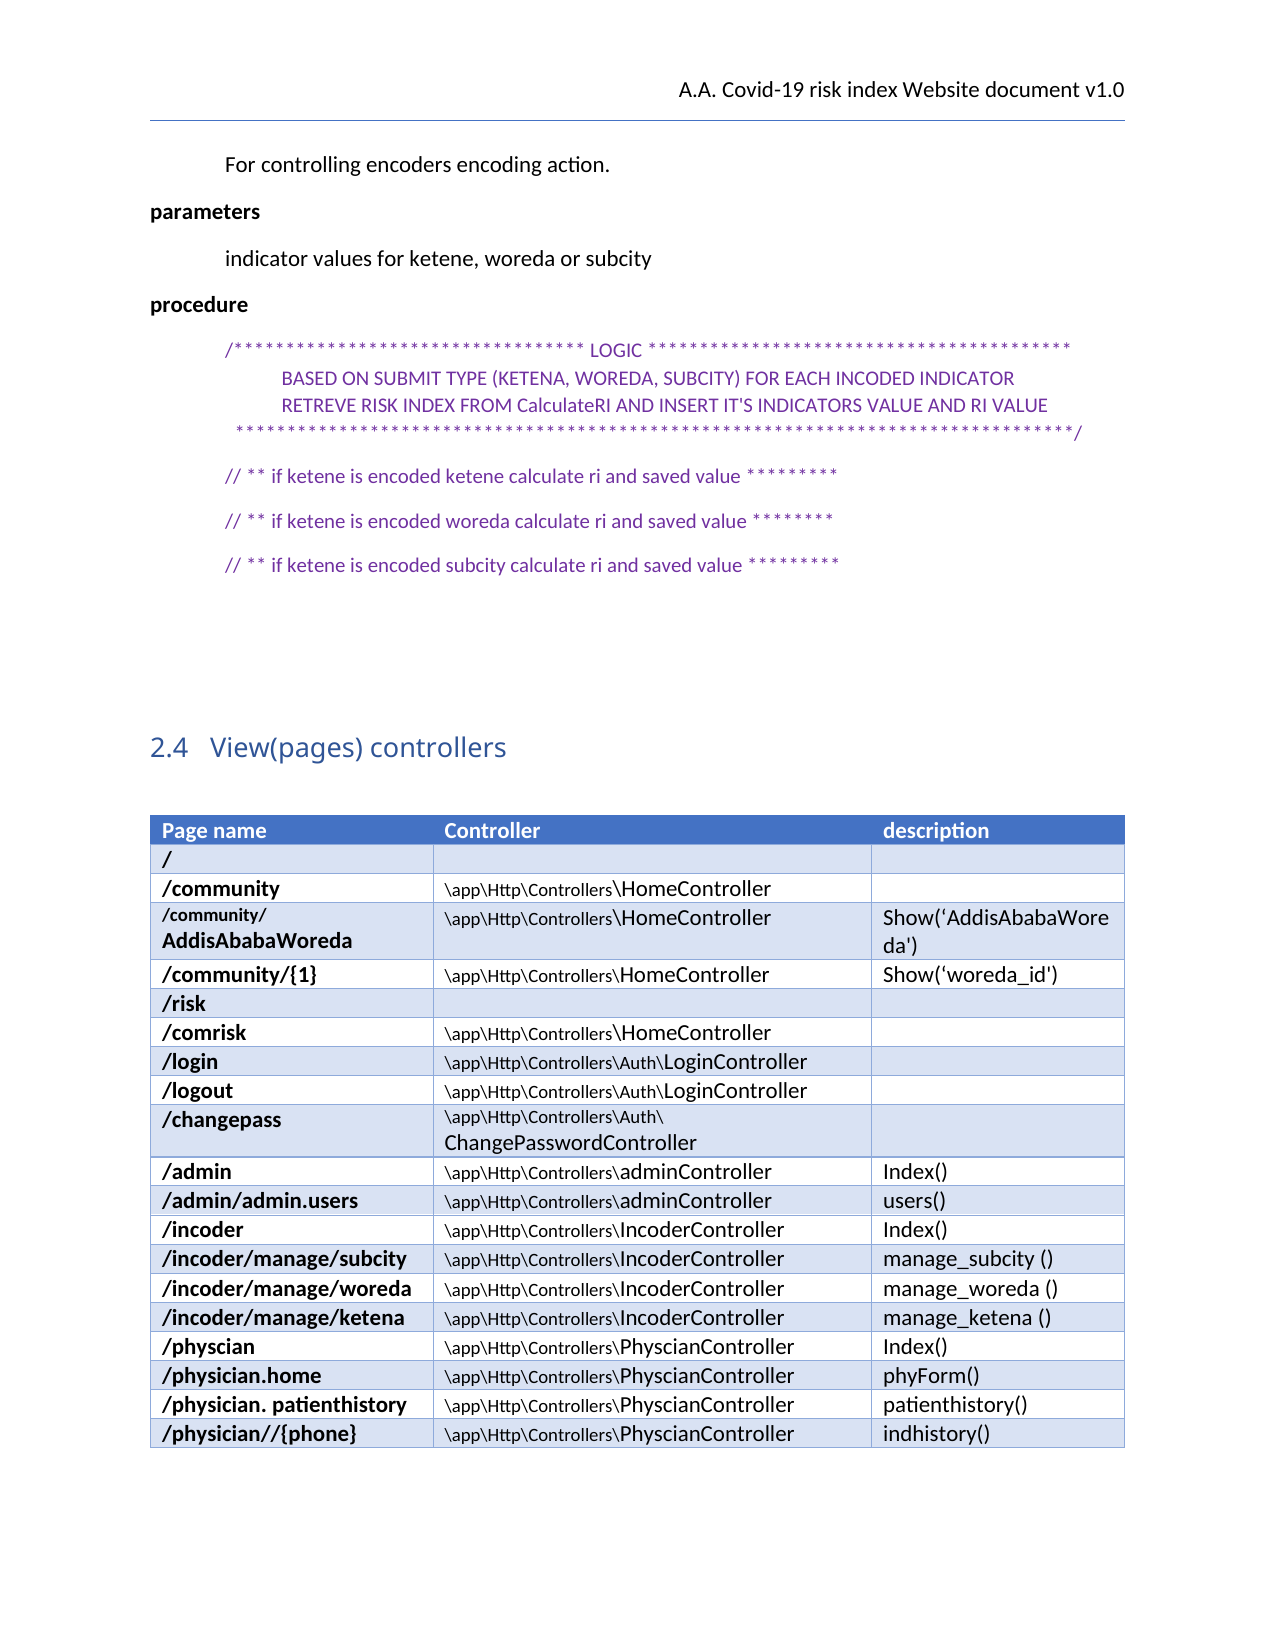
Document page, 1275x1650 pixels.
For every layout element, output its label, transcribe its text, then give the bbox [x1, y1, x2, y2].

table_cell /admin/admin.users [151, 1186, 433, 1214]
table_cell /physician.home [151, 1361, 433, 1389]
table_cell \app\Http\Controllers\HomeController [434, 960, 871, 988]
table_cell \app\Http\Controllers\IncoderController [434, 1303, 871, 1331]
table_cell \app\Http\Controllers\HomeController [434, 874, 871, 902]
table_cell / [151, 845, 433, 873]
table_cell [872, 989, 1124, 1017]
text // ** if ketene is encoded ketene calculate ri and saved value ********* [150, 464, 1125, 489]
table_cell phyForm() [872, 1361, 1124, 1389]
table_cell /changepass [151, 1105, 433, 1156]
table_cell [872, 874, 1124, 902]
table_cell [872, 1047, 1124, 1075]
table_cell /logout [151, 1076, 433, 1104]
list indicator values for ketene, woreda or subcity [225, 244, 1125, 272]
list RETREVE RISK INDEX FROM CalculateRI AND INSERT IT'S INDICATORS VALUE AND RI VALUE [225, 392, 1125, 418]
table_cell \app\Http\Controllers\PhyscianController [434, 1390, 871, 1418]
table_cell /incoder [151, 1216, 433, 1243]
table_cell /login [151, 1047, 433, 1075]
table_cell [872, 845, 1124, 873]
text procedure [150, 291, 1125, 319]
table_header Page name [151, 816, 433, 844]
table_cell patienthistory() [872, 1390, 1124, 1418]
table_cell /community/AddisAbabaWoreda [151, 903, 433, 959]
table_cell /incoder/manage/woreda [151, 1274, 433, 1302]
table_header Controller [434, 816, 871, 844]
table_cell \app\Http\Controllers\adminController [434, 1186, 871, 1214]
table_cell manage_ketena () [872, 1303, 1124, 1331]
table_cell /physcian [151, 1332, 433, 1360]
list /********************************** LOGIC ***************************************** [225, 337, 1125, 363]
table_cell /community/{1} [151, 960, 433, 988]
table_cell \app\Http\Controllers\IncoderController [434, 1274, 871, 1302]
list *********************************************************************************/ [225, 420, 1125, 445]
table_cell \app\Http\Controllers\HomeController [434, 1018, 871, 1046]
table_cell \app\Http\Controllers\Auth\LoginController [434, 1047, 871, 1075]
subtitle View(pages) controllers [150, 728, 1125, 765]
table_cell /physician. patienthistory [151, 1390, 433, 1418]
table_cell Index() [872, 1216, 1124, 1243]
table_cell Show(‘AddisAbabaWoreda') [872, 903, 1124, 959]
table_cell manage_woreda () [872, 1274, 1124, 1302]
table_cell /admin [151, 1158, 433, 1185]
table_cell Show(‘woreda_id') [872, 960, 1124, 988]
table_cell /risk [151, 989, 433, 1017]
table_cell /physician//{phone} [151, 1419, 433, 1447]
table_cell /incoder/manage/subcity [151, 1245, 433, 1273]
table_cell [434, 845, 871, 873]
table_cell \app\Http\Controllers\IncoderController [434, 1245, 871, 1273]
list BASED ON SUBMIT TYPE (KETENA, WOREDA, SUBCITY) FOR EACH INCODED INDICATOR [225, 365, 1125, 390]
text parameters [150, 197, 1125, 225]
table_cell [434, 989, 871, 1017]
table_cell \app\Http\Controllers\Auth\LoginController [434, 1076, 871, 1104]
table_cell manage_subcity () [872, 1245, 1124, 1273]
table_cell indhistory() [872, 1419, 1124, 1447]
text For controlling encoders encoding action. [150, 150, 1125, 178]
table_cell /community [151, 874, 433, 902]
text // ** if ketene is encoded subcity calculate ri and saved value ********* [150, 552, 1125, 577]
text // ** if ketene is encoded woreda calculate ri and saved value ******** [150, 508, 1125, 533]
table_cell \app\Http\Controllers\adminController [434, 1158, 871, 1185]
table_cell [872, 1105, 1124, 1156]
table_cell \app\Http\Controllers\PhyscianController [434, 1361, 871, 1389]
table_cell /comrisk [151, 1018, 433, 1046]
table_cell \app\Http\Controllers\PhyscianController [434, 1332, 871, 1360]
table_cell \app\Http\Controllers\HomeController [434, 903, 871, 959]
table_cell [872, 1076, 1124, 1104]
table_cell /incoder/manage/ketena [151, 1303, 433, 1331]
table_cell users() [872, 1186, 1124, 1214]
table_cell Index() [872, 1158, 1124, 1185]
table_cell \app\Http\Controllers\IncoderController [434, 1216, 871, 1243]
table_cell [872, 1018, 1124, 1046]
table_cell \app\Http\Controllers\Auth\ChangePasswordController [434, 1105, 871, 1156]
table_cell \app\Http\Controllers\PhyscianController [434, 1419, 871, 1447]
table_cell Index() [872, 1332, 1124, 1360]
table_header description [872, 816, 1124, 844]
